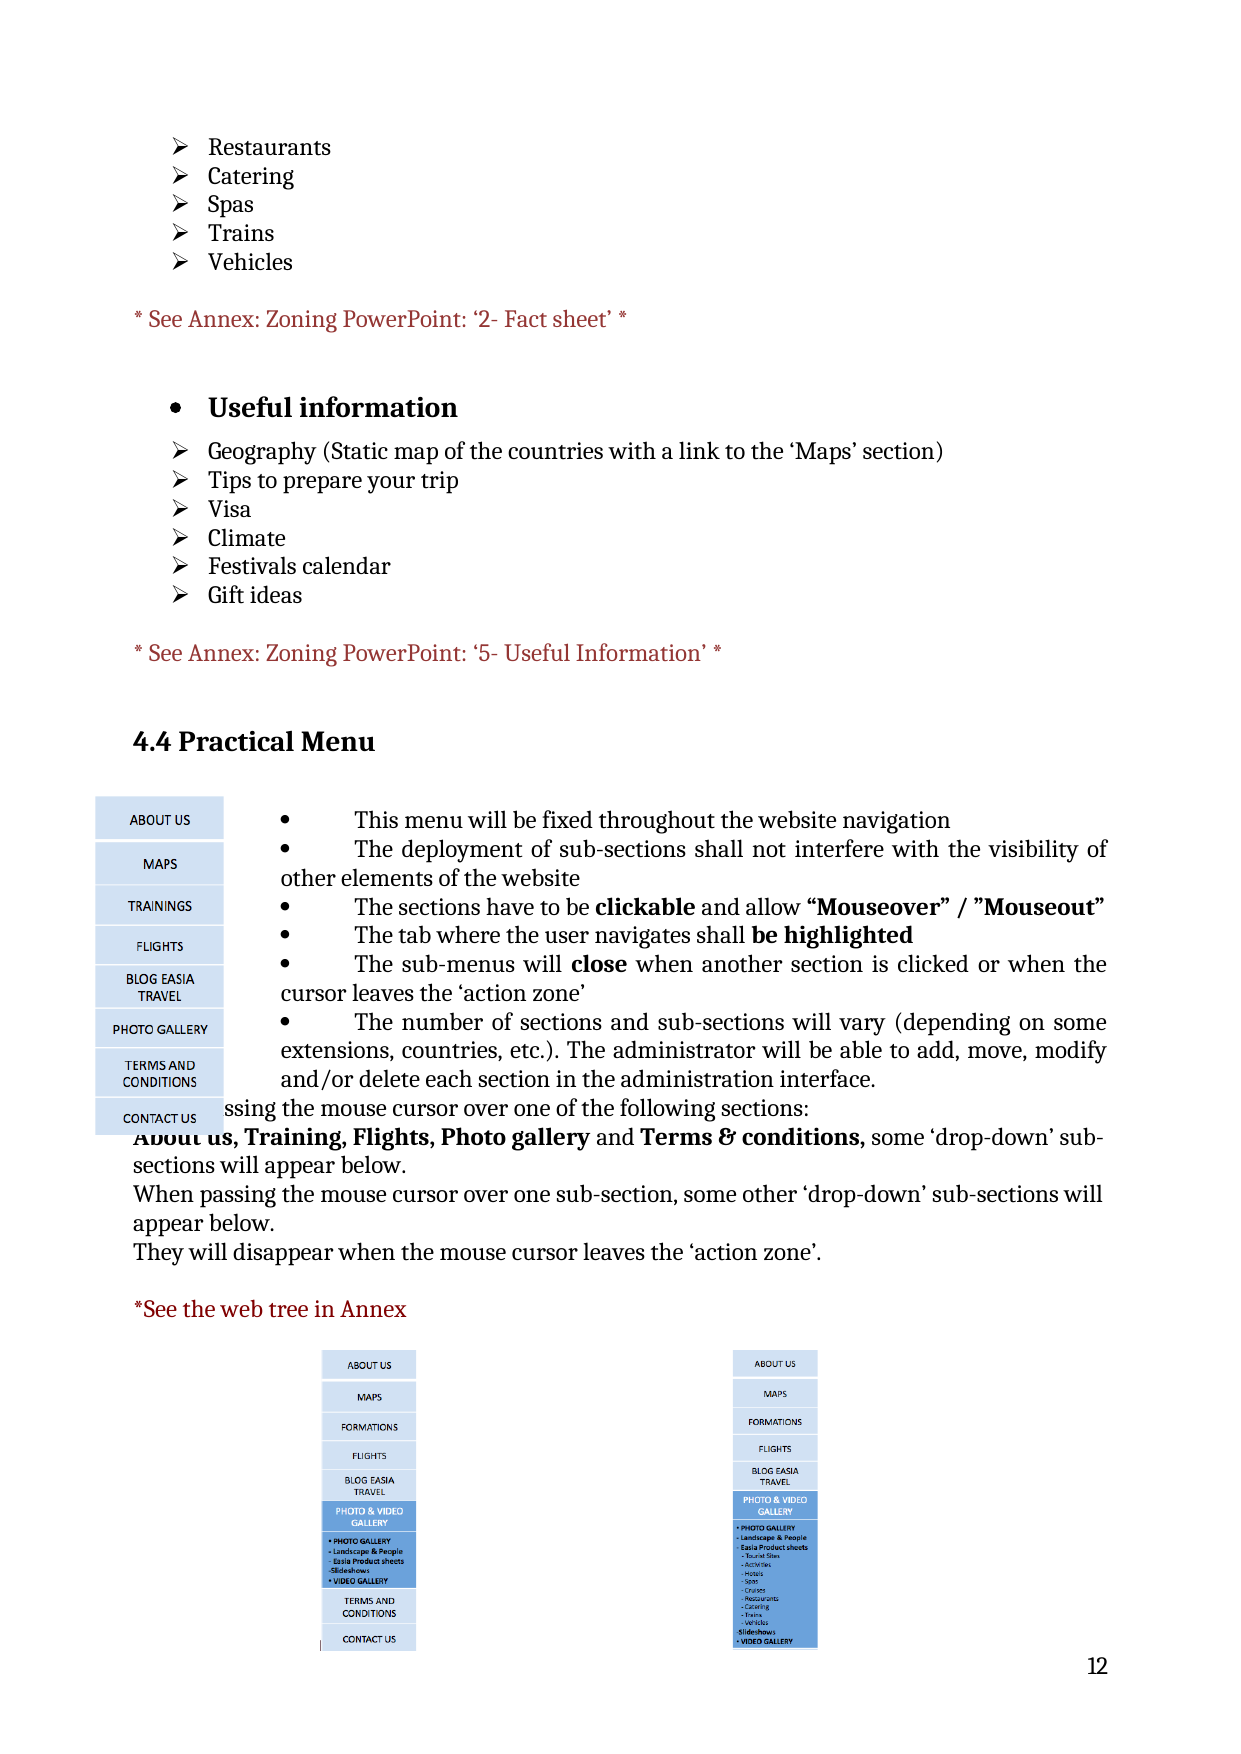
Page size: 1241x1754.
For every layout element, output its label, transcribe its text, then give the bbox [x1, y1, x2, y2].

list Spas [170, 190, 1108, 219]
text About us, Training, Flights, Photo gallery and Terms & conditions, some ‘drop-down’ sub-sections will appear below. [133, 1122, 1108, 1180]
list The deployment of sub-sections shall not interfere with the visibility of other elements of the website [281, 835, 1108, 892]
list Restaurants [170, 133, 1108, 162]
list Vehicles [170, 248, 1108, 277]
list Trains [170, 219, 1108, 248]
list The number of sections and sub-sections will vary (depending on some extensions, countries, etc.). The administrator will be able to add, move, modify and/or delete each section in the administration interface. [281, 1007, 1108, 1094]
list Gift ideas [170, 581, 1108, 610]
text They will disappear when the mouse cursor leaves the ‘action zone’. [133, 1237, 1108, 1266]
list Visa [170, 495, 1108, 523]
list Climate [170, 523, 1108, 552]
picture [320, 1350, 417, 1651]
text * See Annex: Zoning PowerPoint: ‘5- Useful Information’ * [133, 638, 1108, 667]
list Festivals calendar [170, 552, 1108, 581]
list This menu will be fixed throughout the website navigation [281, 806, 1108, 835]
list Tips to prepare your trip [170, 466, 1108, 495]
picture [95, 796, 224, 1135]
text * See Annex: Zoning PowerPoint: ‘2- Fact sheet’ * [133, 305, 1108, 334]
list Geography (Static map of the countries with a link to the ‘Maps’ section) [170, 437, 1108, 466]
list Catering [170, 162, 1108, 190]
text When passing the mouse cursor over one of the following sections: [224, 1094, 1108, 1122]
text *See the web tree in Annex [133, 1295, 1108, 1324]
list The sections have to be clickable and allow “Mouseover” / ”Mouseout” [281, 892, 1108, 921]
subtitle 4.4 Practical Menu [133, 725, 1108, 758]
text When passing the mouse cursor over one sub-section, some other ‘drop-down’ sub-sections will appear below. [133, 1180, 1108, 1237]
picture [732, 1350, 818, 1650]
list Useful information [170, 392, 1108, 425]
list The sub-menus will close when another section is clicked or when the cursor leaves the ‘action zone’ [281, 950, 1108, 1007]
list The tab where the user navigates shall be highlighted [281, 921, 1108, 950]
